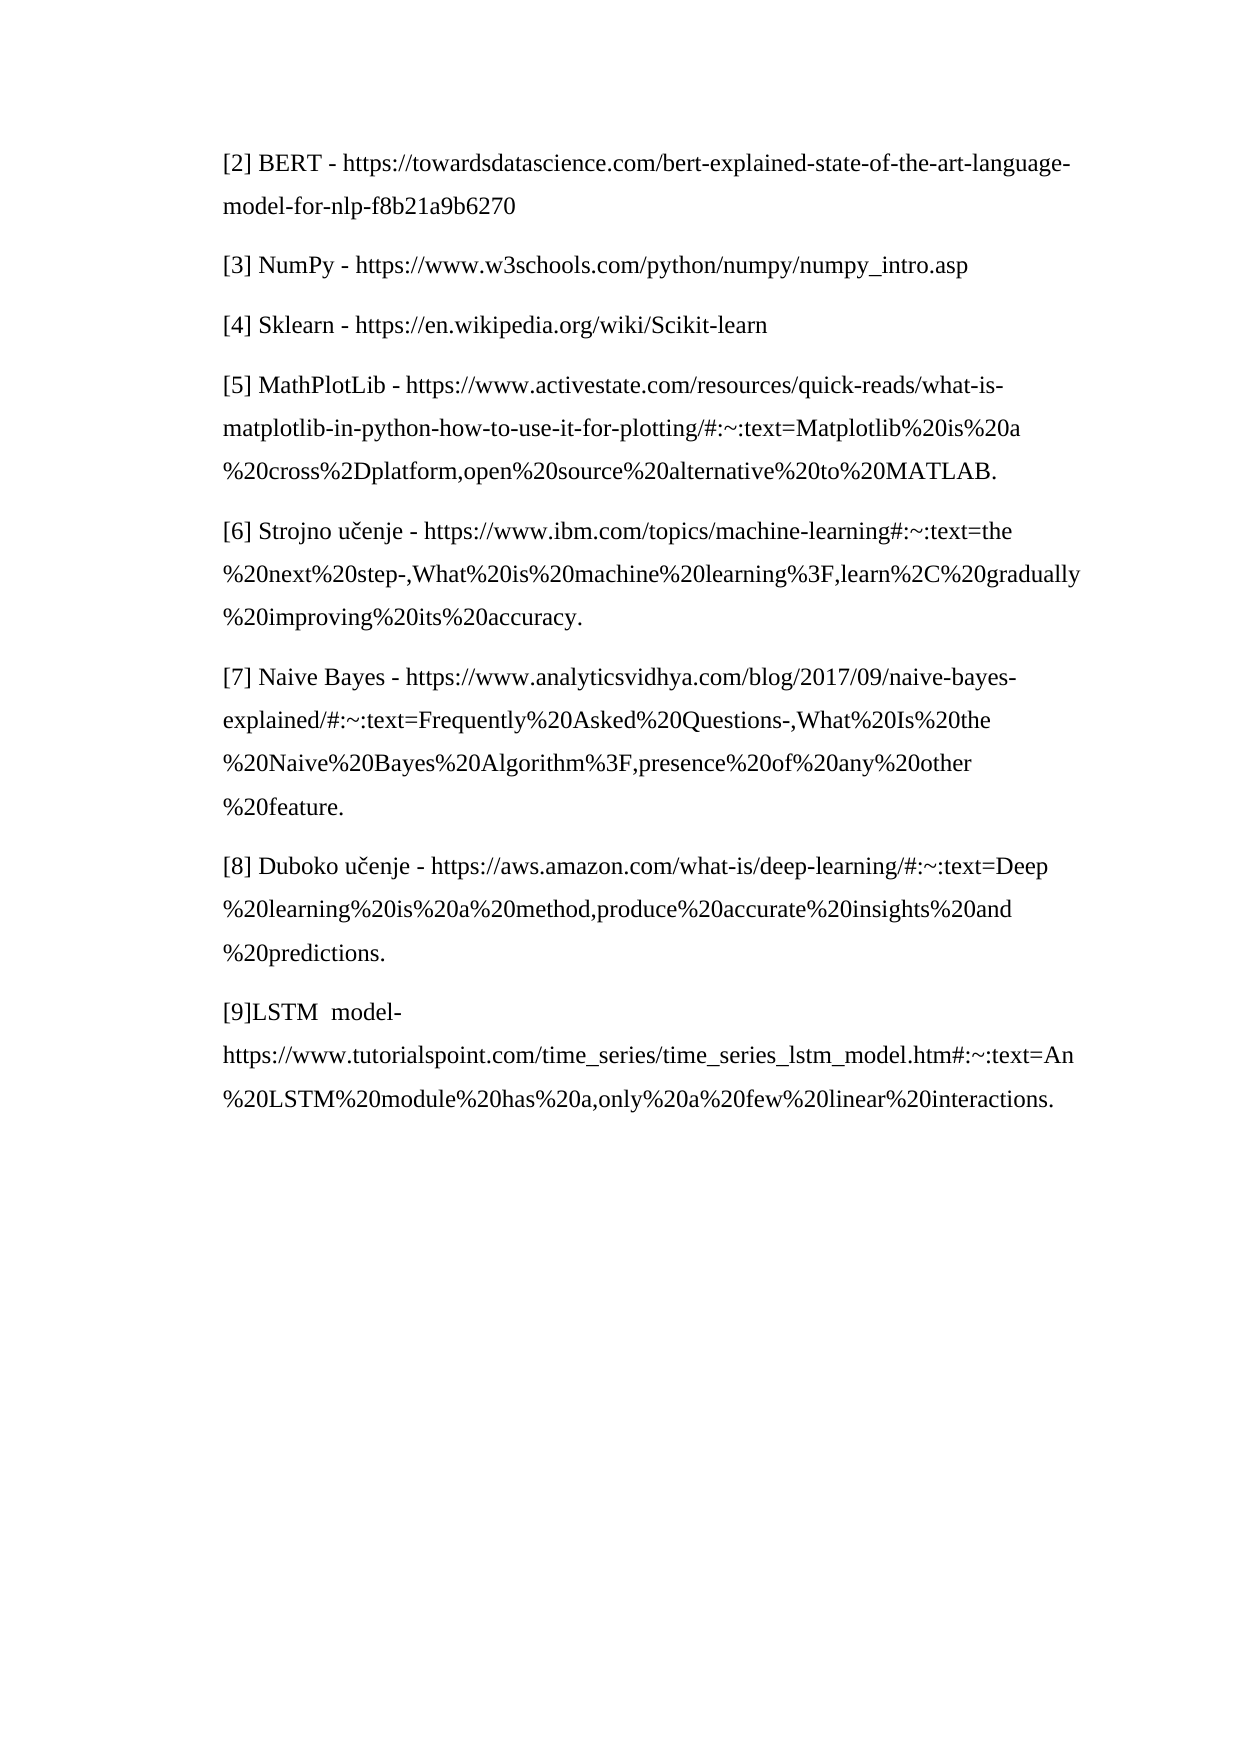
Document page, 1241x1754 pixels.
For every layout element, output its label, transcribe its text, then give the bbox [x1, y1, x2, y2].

text [7] Naive Bayes - https://www.analyticsvidhya.com/blog/2017/09/naive-bayes-explained/#:~:text=Frequently%20Asked%20Questions-,What%20Is%20the%20Naive%20Bayes%20Algorithm%3F,presence%20of%20any%20other%20feature. [223, 662, 1093, 820]
text [5] MathPlotLib - https://www.activestate.com/resources/quick-reads/what-is-matplotlib-in-python-how-to-use-it-for-plotting/#:~:text=Matplotlib%20is%20a%20cross%2Dplatform,open%20source%20alternative%20to%20MATLAB. [223, 370, 1093, 485]
text [8] Duboko učenje - https://aws.amazon.com/what-is/deep-learning/#:~:text=Deep%20learning%20is%20a%20method,produce%20accurate%20insights%20and%20predictions. [223, 851, 1093, 966]
text [4] Sklearn - https://en.wikipedia.org/wiki/Scikit-learn [223, 310, 1093, 339]
text [9]LSTM model- https://www.tutorialspoint.com/time_series/time_series_lstm_model.htm#:~:text=An%20LSTM%20module%20has%20a,only%20a%20few%20linear%20interactions. [223, 997, 1093, 1112]
text [2] BERT - https://towardsdatascience.com/bert-explained-state-of-the-art-language-model-for-nlp-f8b21a9b6270 [223, 148, 1093, 219]
text [3] NumPy - https://www.w3schools.com/python/numpy/numpy_intro.asp [223, 251, 1093, 279]
text [6] Strojno učenje - https://www.ibm.com/topics/machine-learning#:~:text=the%20next%20step-,What%20is%20machine%20learning%3F,learn%2C%20gradually%20improving%20its%20accuracy. [223, 516, 1093, 631]
